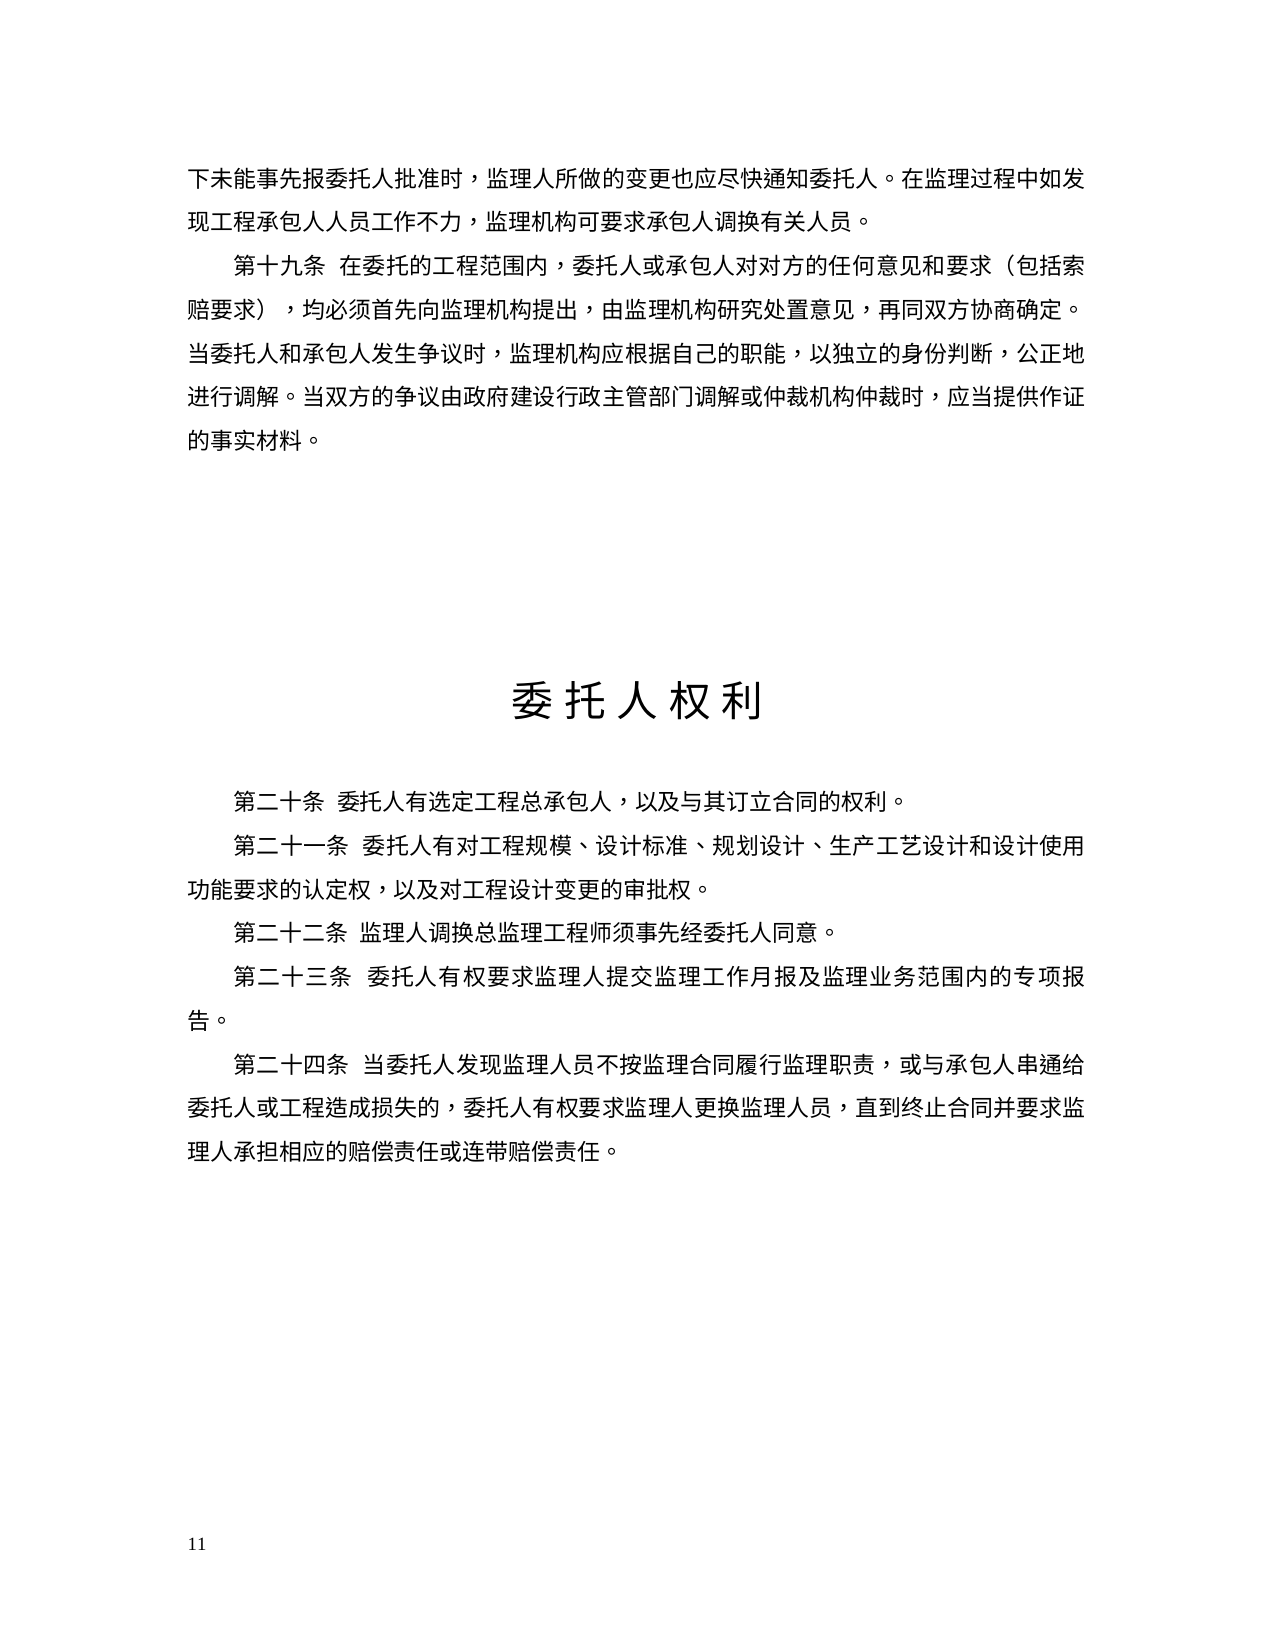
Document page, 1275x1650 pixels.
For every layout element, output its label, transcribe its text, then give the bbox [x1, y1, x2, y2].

text 第二十条 委托人有选定工程总承包人，以及与其订立合同的权利。 [187, 773, 1087, 817]
text 第二十二条 监理人调换总监理工程师须事先经委托人同意。 [187, 905, 1087, 948]
text 第二十四条 当委托人发现监理人员不按监理合同履行监理职责，或与承包人串通给委托人或工程造成损失的，委托人有权要求监理人更换监理人员，直到终止合同并要求监理人承担相应的赔偿责任或连带赔偿责任。 [187, 1036, 1087, 1167]
text 第二十一条 委托人有对工程规模、设计标准、规划设计、生产工艺设计和设计使用功能要求的认定权，以及对工程设计变更的审批权。 [187, 817, 1087, 905]
text 第二十三条 委托人有权要求监理人提交监理工作月报及监理业务范围内的专项报告。 [187, 948, 1087, 1036]
text 第十九条 在委托的工程范围内，委托人或承包人对对方的任何意见和要求（包括索赔要求），均必须首先向监理机构提出，由监理机构研究处置意见，再同双方协商确定。当委托人和承包人发生争议时，监理机构应根据自己的职能，以独立的身份判断，公正地进行调解。当双方的争议由政府建设行政主管部门调解或仲裁机构仲裁时，应当提供作证的事实材料。 [187, 237, 1087, 456]
text 委 托 人 权 利 [187, 672, 1087, 729]
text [187, 150, 1087, 237]
